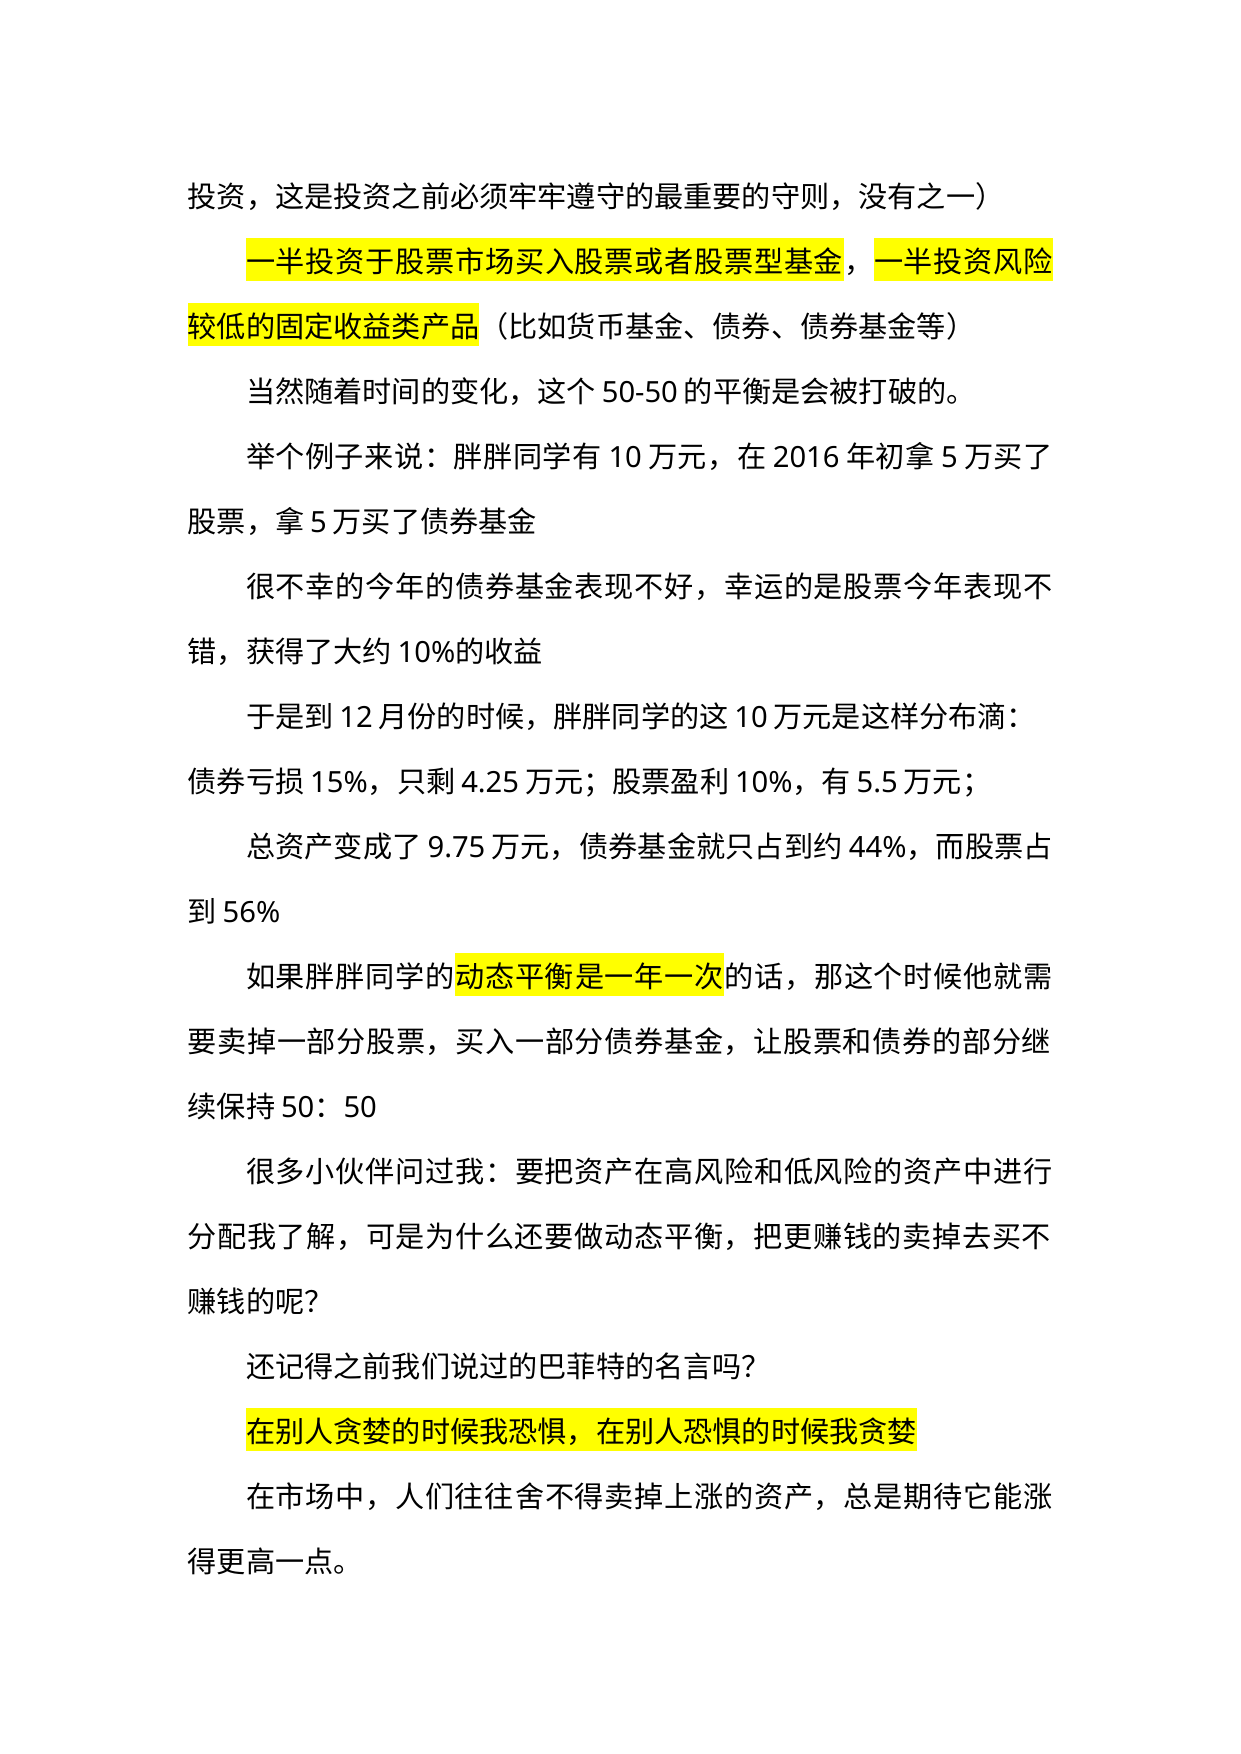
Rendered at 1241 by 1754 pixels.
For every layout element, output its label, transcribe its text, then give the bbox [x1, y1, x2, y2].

text 总资产变成了9.75万元，债券基金就只占到约44%，而股票占到56% [187, 812, 1053, 942]
text 债券亏损15%，只剩4.25万元；股票盈利10%，有5.5万元； [187, 747, 1053, 812]
text 在市场中，人们往往舍不得卖掉上涨的资产，总是期待它能涨得更高一点。 [187, 1462, 1053, 1592]
text 当然随着时间的变化，这个50-50的平衡是会被打破的。 [187, 357, 1053, 422]
text 很多小伙伴问过我：要把资产在高风险和低风险的资产中进行分配我了解，可是为什么还要做动态平衡，把更赚钱的卖掉去买不赚钱的呢？ [187, 1137, 1053, 1332]
text 一半投资于股票市场买入股票或者股票型基金，一半投资风险较低的固定收益类产品（比如货币基金、债券、债券基金等） [187, 227, 1053, 357]
text 还记得之前我们说过的巴菲特的名言吗？ [187, 1332, 1053, 1397]
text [187, 162, 1053, 227]
text 举个例子来说：胖胖同学有10万元，在2016年初拿5万买了股票，拿5万买了债券基金 [187, 422, 1053, 552]
text 如果胖胖同学的动态平衡是一年一次的话，那这个时候他就需要卖掉一部分股票，买入一部分债券基金，让股票和债券的部分继续保持50：50 [187, 942, 1053, 1137]
text 在别人贪婪的时候我恐惧，在别人恐惧的时候我贪婪 [187, 1397, 1053, 1462]
text 很不幸的今年的债券基金表现不好，幸运的是股票今年表现不错，获得了大约10%的收益 [187, 552, 1053, 682]
text 于是到12月份的时候，胖胖同学的这10万元是这样分布滴： [187, 682, 1053, 747]
